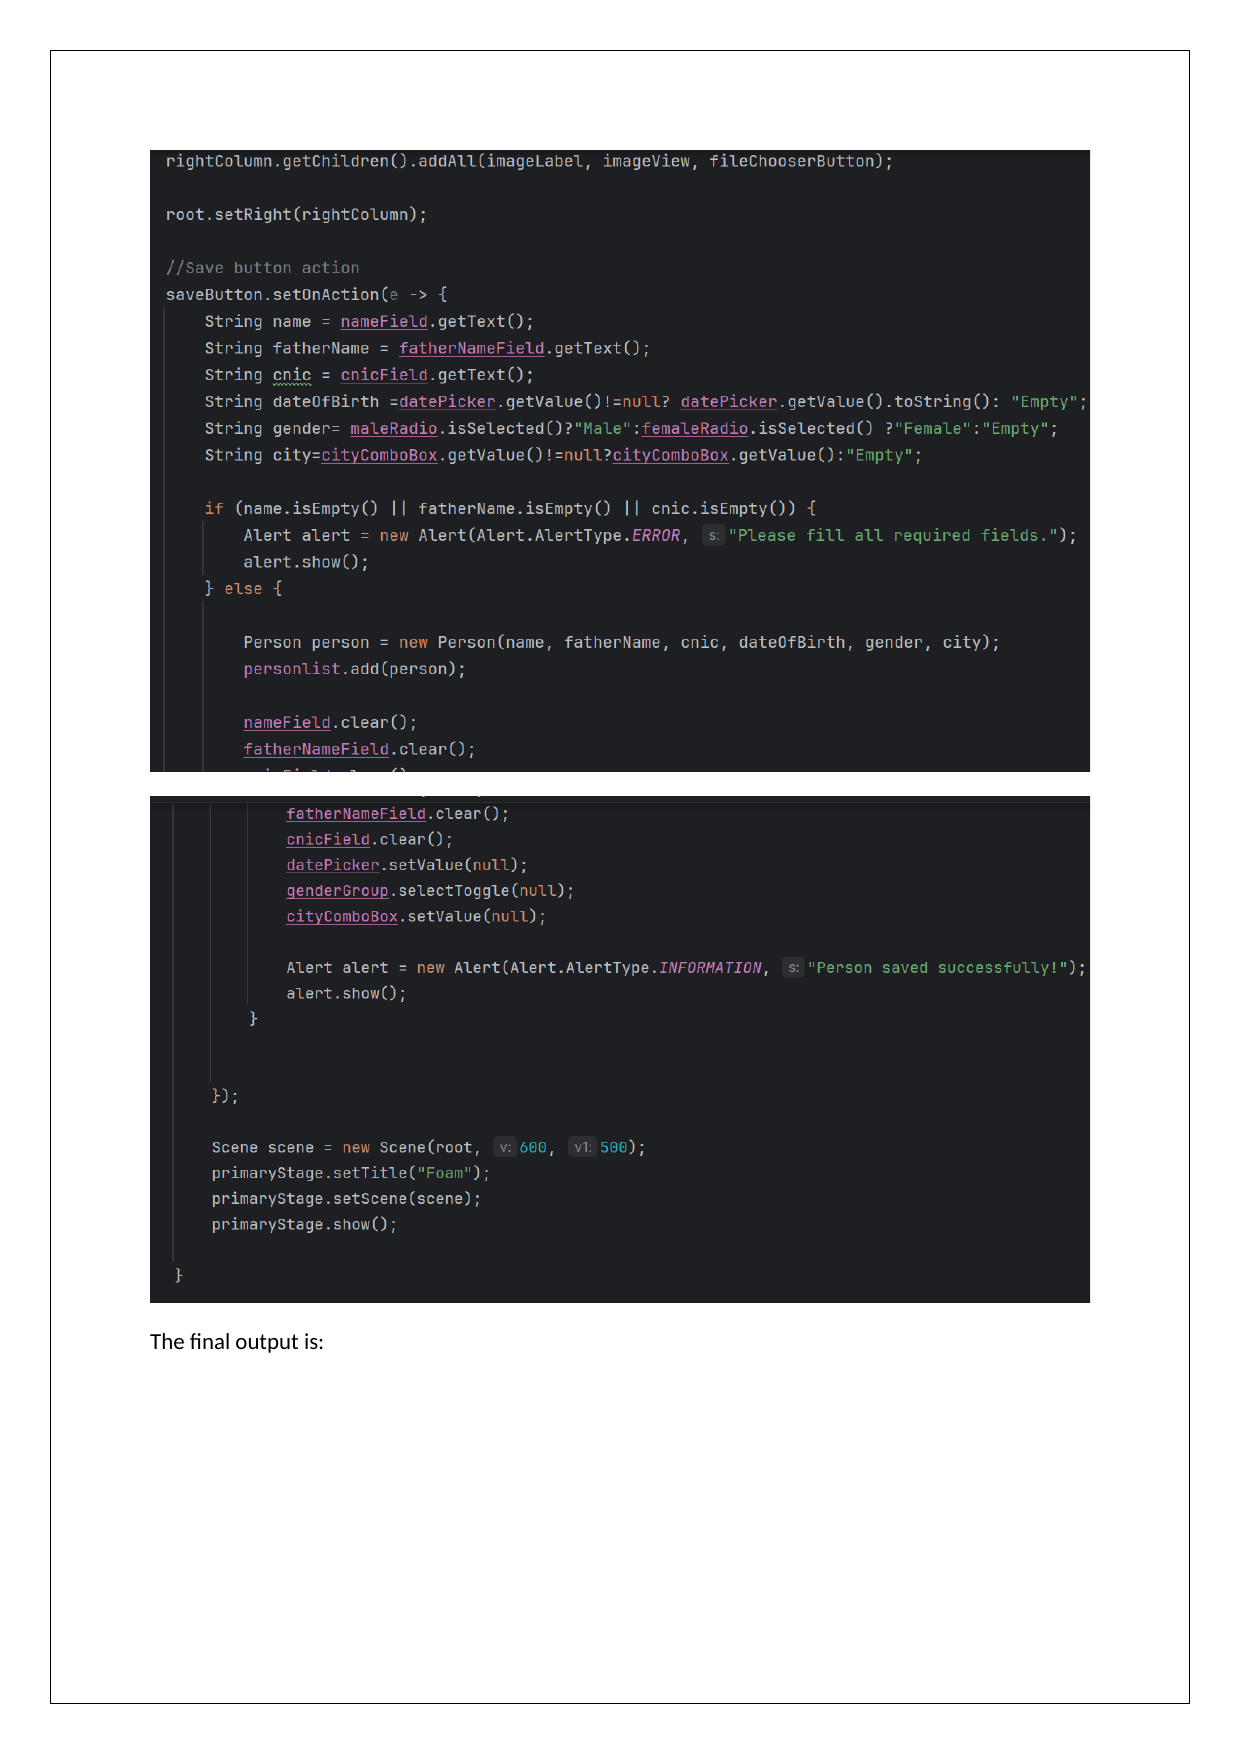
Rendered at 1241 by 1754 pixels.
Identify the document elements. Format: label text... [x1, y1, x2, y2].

picture [150, 796, 1091, 1303]
text The final output is: [150, 1327, 1090, 1355]
picture [150, 150, 1091, 772]
